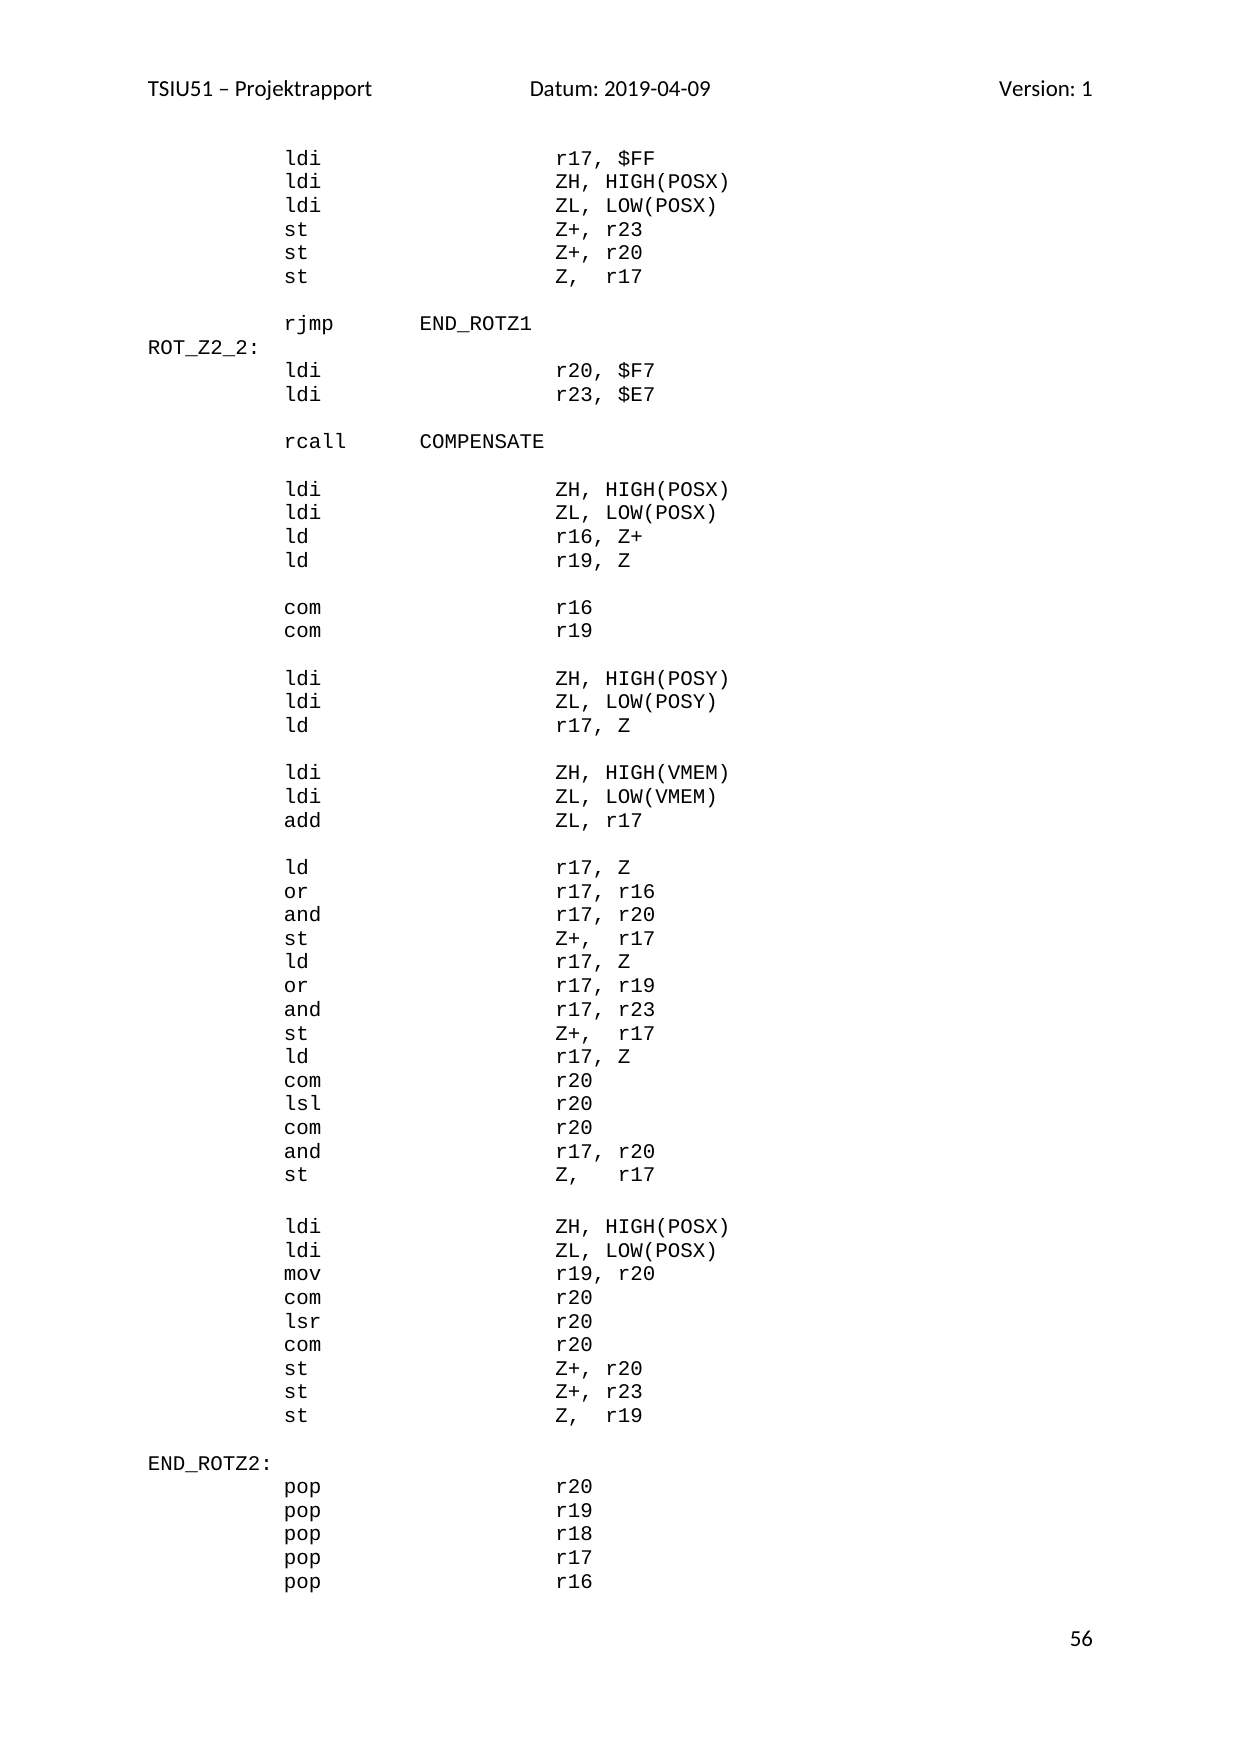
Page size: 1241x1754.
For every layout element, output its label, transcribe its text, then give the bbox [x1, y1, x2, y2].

text com r16 [148, 597, 1093, 621]
text ld r17, Z [148, 715, 1093, 739]
text st Z, r19 [148, 1405, 1093, 1429]
text lsr r20 [148, 1311, 1093, 1334]
text ld r16, Z+ [148, 526, 1093, 549]
text add ZL, r17 [148, 810, 1093, 833]
text pop r20 [148, 1476, 1093, 1500]
text END_ROTZ2: [148, 1452, 1093, 1476]
text ldi r23, $E7 [148, 384, 1093, 408]
text st Z+, r17 [148, 1022, 1093, 1046]
text and r17, r20 [148, 1141, 1093, 1164]
text ldi ZH, HIGH(POSX) [148, 1216, 1093, 1240]
text st Z+, r20 [148, 1358, 1093, 1382]
text or r17, r16 [148, 881, 1093, 904]
text pop r18 [148, 1523, 1093, 1547]
text st Z+, r17 [148, 928, 1093, 952]
text and r17, r23 [148, 999, 1093, 1022]
text ldi ZL, LOW(POSY) [148, 691, 1093, 715]
text st Z+, r20 [148, 242, 1093, 266]
text ld r19, Z [148, 549, 1093, 573]
text mov r19, r20 [148, 1263, 1093, 1287]
text or r17, r19 [148, 975, 1093, 999]
text rcall COMPENSATE [148, 431, 1093, 455]
text ldi r17, $FF [148, 148, 1093, 171]
text com r20 [148, 1334, 1093, 1358]
text ldi ZH, HIGH(POSY) [148, 668, 1093, 691]
text st Z, r17 [148, 1164, 1093, 1188]
text ROT_Z2_2: [148, 337, 1093, 360]
text ld r17, Z [148, 857, 1093, 881]
text com r20 [148, 1117, 1093, 1141]
text st Z+, r23 [148, 218, 1093, 242]
text and r17, r20 [148, 904, 1093, 928]
text ldi ZL, LOW(POSX) [148, 195, 1093, 218]
text ldi ZL, LOW(POSX) [148, 502, 1093, 526]
text rjmp END_ROTZ1 [148, 313, 1093, 337]
text com r19 [148, 621, 1093, 644]
text pop r17 [148, 1547, 1093, 1571]
text ld r17, Z [148, 1046, 1093, 1070]
text ldi ZL, LOW(VMEM) [148, 786, 1093, 810]
text com r20 [148, 1287, 1093, 1311]
text ld r17, Z [148, 952, 1093, 975]
text ldi ZH, HIGH(POSX) [148, 171, 1093, 195]
text ldi ZH, HIGH(POSX) [148, 479, 1093, 502]
text ldi ZH, HIGH(VMEM) [148, 762, 1093, 786]
text com r20 [148, 1070, 1093, 1093]
text pop r19 [148, 1500, 1093, 1523]
text ldi ZL, LOW(POSX) [148, 1240, 1093, 1263]
text ldi r20, $F7 [148, 360, 1093, 384]
text st Z, r17 [148, 266, 1093, 289]
text pop r16 [148, 1571, 1093, 1594]
text lsl r20 [148, 1093, 1093, 1117]
text st Z+, r23 [148, 1382, 1093, 1405]
